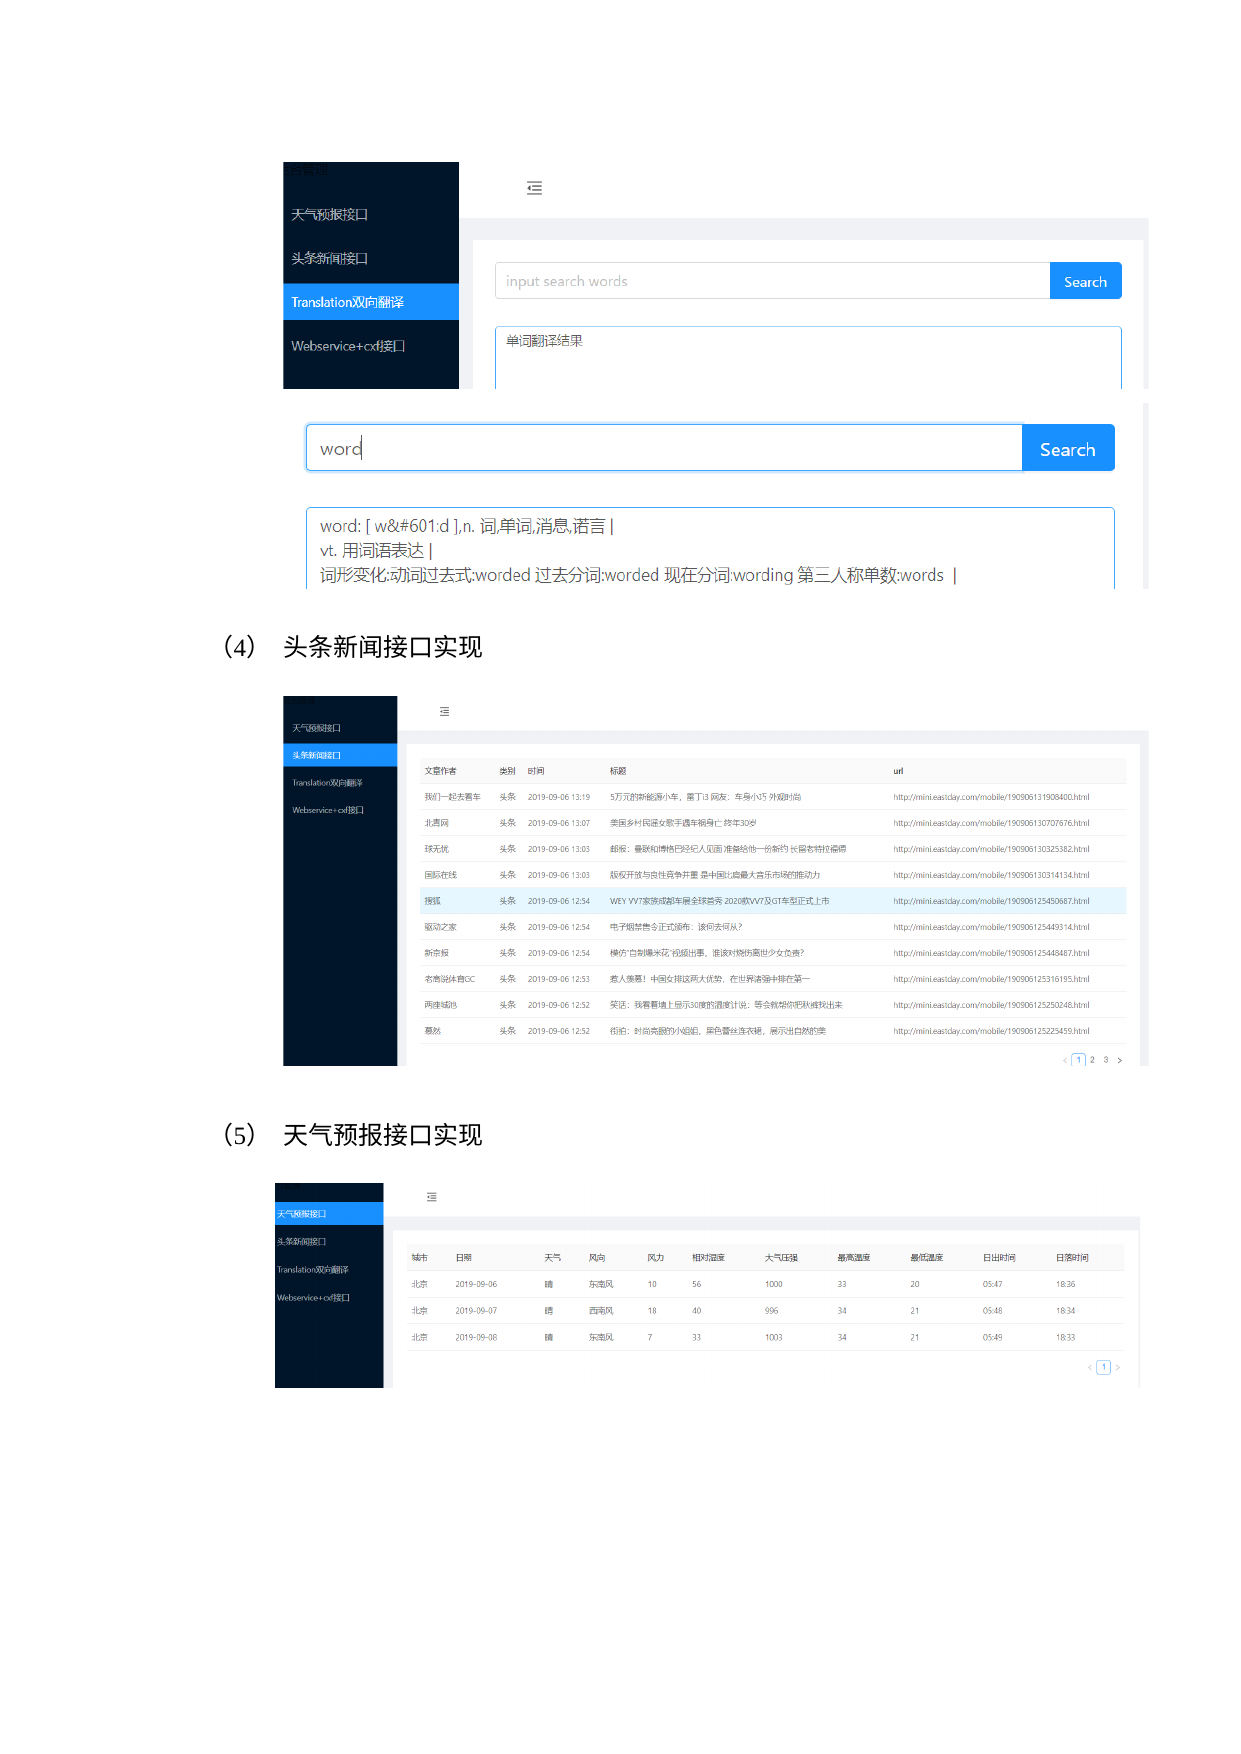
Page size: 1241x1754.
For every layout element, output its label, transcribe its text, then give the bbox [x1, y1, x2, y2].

picture [283, 162, 1149, 389]
list 头条新闻接口实现 [208, 613, 1053, 678]
list 天气预报接口实现 [208, 1101, 1053, 1166]
picture [283, 403, 1149, 589]
picture [283, 696, 1149, 1066]
picture [275, 1183, 1141, 1388]
